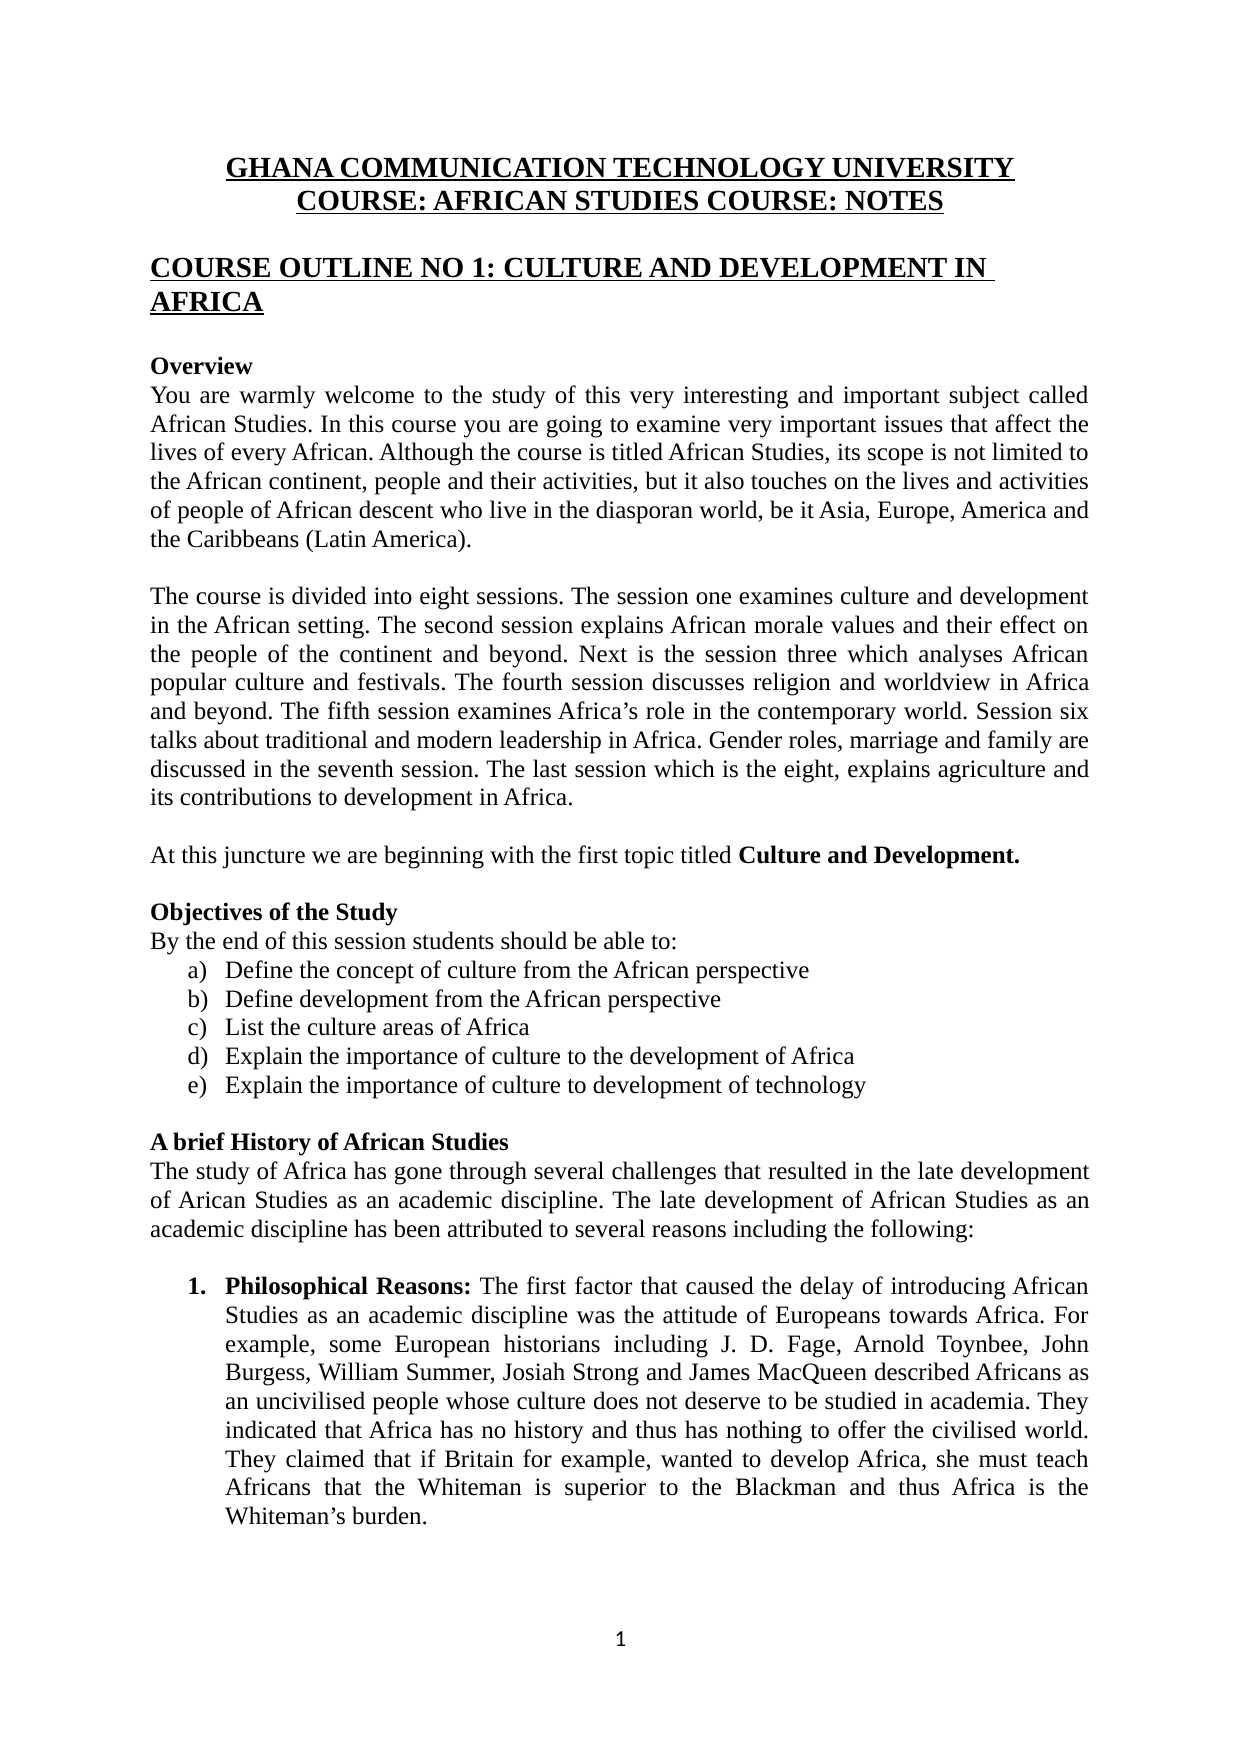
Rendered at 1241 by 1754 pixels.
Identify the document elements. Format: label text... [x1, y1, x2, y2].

text By the end of this session students should be able to: [150, 926, 1090, 955]
text COURSE OUTLINE NO 1: CULTURE AND DEVELOPMENT IN AFRICA [150, 251, 1090, 318]
text A brief History of African Studies [150, 1127, 1090, 1156]
list Explain the importance of culture to development of technology [187, 1070, 1090, 1099]
text COURSE: AFRICAN STUDIES COURSE: NOTES [150, 183, 1090, 217]
list List the culture areas of Africa [187, 1012, 1090, 1041]
text At this juncture we are beginning with the first topic titled Culture and Development. [150, 840, 1090, 869]
list Philosophical Reasons: The first factor that caused the delay of introducing African Studies as an academic discipline was the attitude of Europeans towards Africa. For example, some European historians including J. D. Fage, Arnold Toynbee, John Burgess, William Summer, Josiah Strong and James MacQueen described Africans as an uncivilised people whose culture does not deserve to be studied in academia. They indicated that Africa has no history and thus has nothing to offer the civilised world. They claimed that if Britain for example, wanted to develop Africa, she must teach Africans that the Whiteman is superior to the Blackman and thus Africa is the Whiteman’s burden. [187, 1271, 1090, 1530]
text The study of Africa has gone through several challenges that resulted in the late development of Arican Studies as an academic discipline. The late development of African Studies as an academic discipline has been attributed to several reasons including the following: [150, 1156, 1090, 1242]
list Define development from the African perspective [187, 984, 1090, 1012]
text Objectives of the Study [150, 897, 1090, 926]
text Overview [150, 351, 1090, 380]
text The course is divided into eight sessions. The session one examines culture and development in the African setting. The second session explains African morale values and their effect on the people of the continent and beyond. Next is the session three which analyses African popular culture and festivals. The fourth session discusses religion and worldview in Africa and beyond. The fifth session examines Africa’s role in the contemporary world. Session six talks about traditional and modern leadership in Africa. Gender roles, marriage and family are discussed in the seventh session. The last session which is the eight, explains agriculture and its contributions to development in Africa. [150, 581, 1090, 811]
text You are warmly welcome to the study of this very interesting and important subject called African Studies. In this course you are going to examine very important issues that affect the lives of every African. Although the course is titled African Studies, its scope is not limited to the African continent, people and their activities, but it also touches on the lives and activities of people of African descent who live in the diasporan world, be it Asia, Europe, America and the Caribbeans (Latin America). [150, 380, 1090, 552]
list Explain the importance of culture to the development of Africa [187, 1041, 1090, 1070]
list Define the concept of culture from the African perspective [187, 955, 1090, 984]
text GHANA COMMUNICATION TECHNOLOGY UNIVERSITY [150, 150, 1090, 183]
